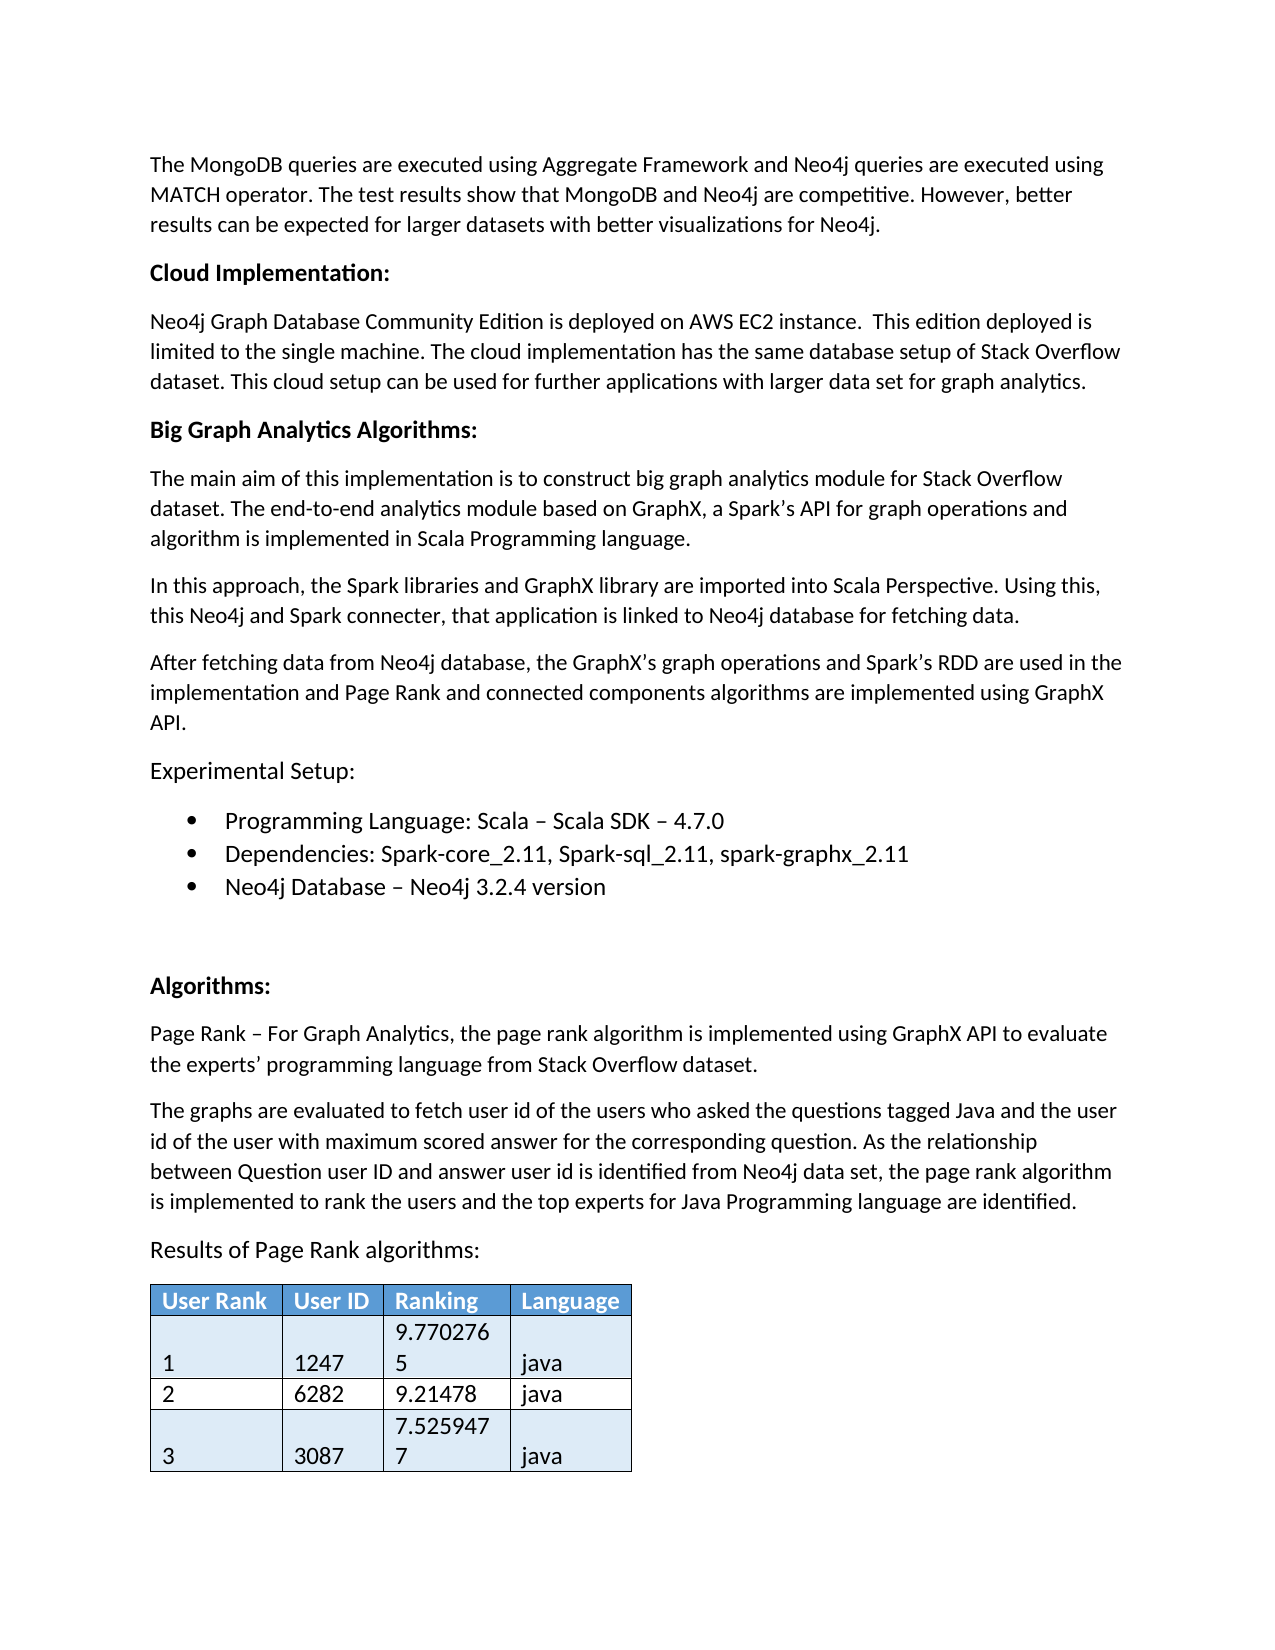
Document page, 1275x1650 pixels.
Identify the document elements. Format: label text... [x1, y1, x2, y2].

text Results of Page Rank algorithms: [150, 1234, 1125, 1265]
list Neo4j Database – Neo4j 3.2.4 version [187, 871, 1125, 901]
text Page Rank – For Graph Analytics, the page rank algorithm is implemented using GraphX API to evaluate the experts’ programming language from Stack Overflow dataset. [150, 1019, 1125, 1078]
list Dependencies: Spark-core_2.11, Spark-sql_2.11, spark-graphx_2.11 [187, 838, 1125, 868]
table_header Language [511, 1285, 631, 1315]
text Experimental Setup: [150, 755, 1125, 786]
table_header User Rank [151, 1285, 282, 1315]
text The MongoDB queries are executed using Aggregate Framework and Neo4j queries are executed using MATCH operator. The test results show that MongoDB and Neo4j are competitive. However, better results can be expected for larger datasets with better visualizations for Neo4j. [150, 150, 1125, 238]
text The main aim of this implementation is to construct big graph analytics module for Stack Overflow dataset. The end-to-end analytics module based on GraphX, a Spark’s API for graph operations and algorithm is implemented in Scala Programming language. [150, 464, 1125, 552]
table_cell java [511, 1316, 631, 1377]
text Algorithms: [150, 970, 1125, 1001]
table_cell 7.5259477 [384, 1410, 510, 1471]
text Big Graph Analytics Algorithms: [150, 414, 1125, 445]
table_header Ranking [384, 1285, 510, 1315]
table_cell 3 [151, 1410, 282, 1471]
text The graphs are evaluated to fetch user id of the users who asked the questions tagged Java and the user id of the user with maximum scored answer for the corresponding question. As the relationship between Question user ID and answer user id is identified from Neo4j data set, the page rank algorithm is implemented to rank the users and the top experts for Java Programming language are identified. [150, 1097, 1125, 1215]
table_cell 2 [151, 1379, 282, 1409]
list Programming Language: Scala – Scala SDK – 4.7.0 [187, 805, 1125, 836]
table_cell 1247 [283, 1316, 383, 1377]
table_cell 9.7702765 [384, 1316, 510, 1377]
text Neo4j Graph Database Community Edition is deployed on AWS EC2 instance. This edition deployed is limited to the single machine. The cloud implementation has the same database setup of Stack Overflow dataset. This cloud setup can be used for further applications with larger data set for graph analytics. [150, 307, 1125, 395]
table_cell java [511, 1379, 631, 1409]
table_cell 9.21478 [384, 1379, 510, 1409]
table_cell 1 [151, 1316, 282, 1377]
table_cell 3087 [283, 1410, 383, 1471]
text In this approach, the Spark libraries and GraphX library are imported into Scala Perspective. Using this, this Neo4j and Spark connecter, that application is linked to Neo4j database for fetching data. [150, 571, 1125, 629]
table_cell 6282 [283, 1379, 383, 1409]
table_cell java [511, 1410, 631, 1471]
table_header User ID [283, 1285, 383, 1315]
text After fetching data from Neo4j database, the GraphX’s graph operations and Spark’s RDD are used in the implementation and Page Rank and connected components algorithms are implemented using GraphX API. [150, 648, 1125, 737]
text Cloud Implementation: [150, 257, 1125, 288]
